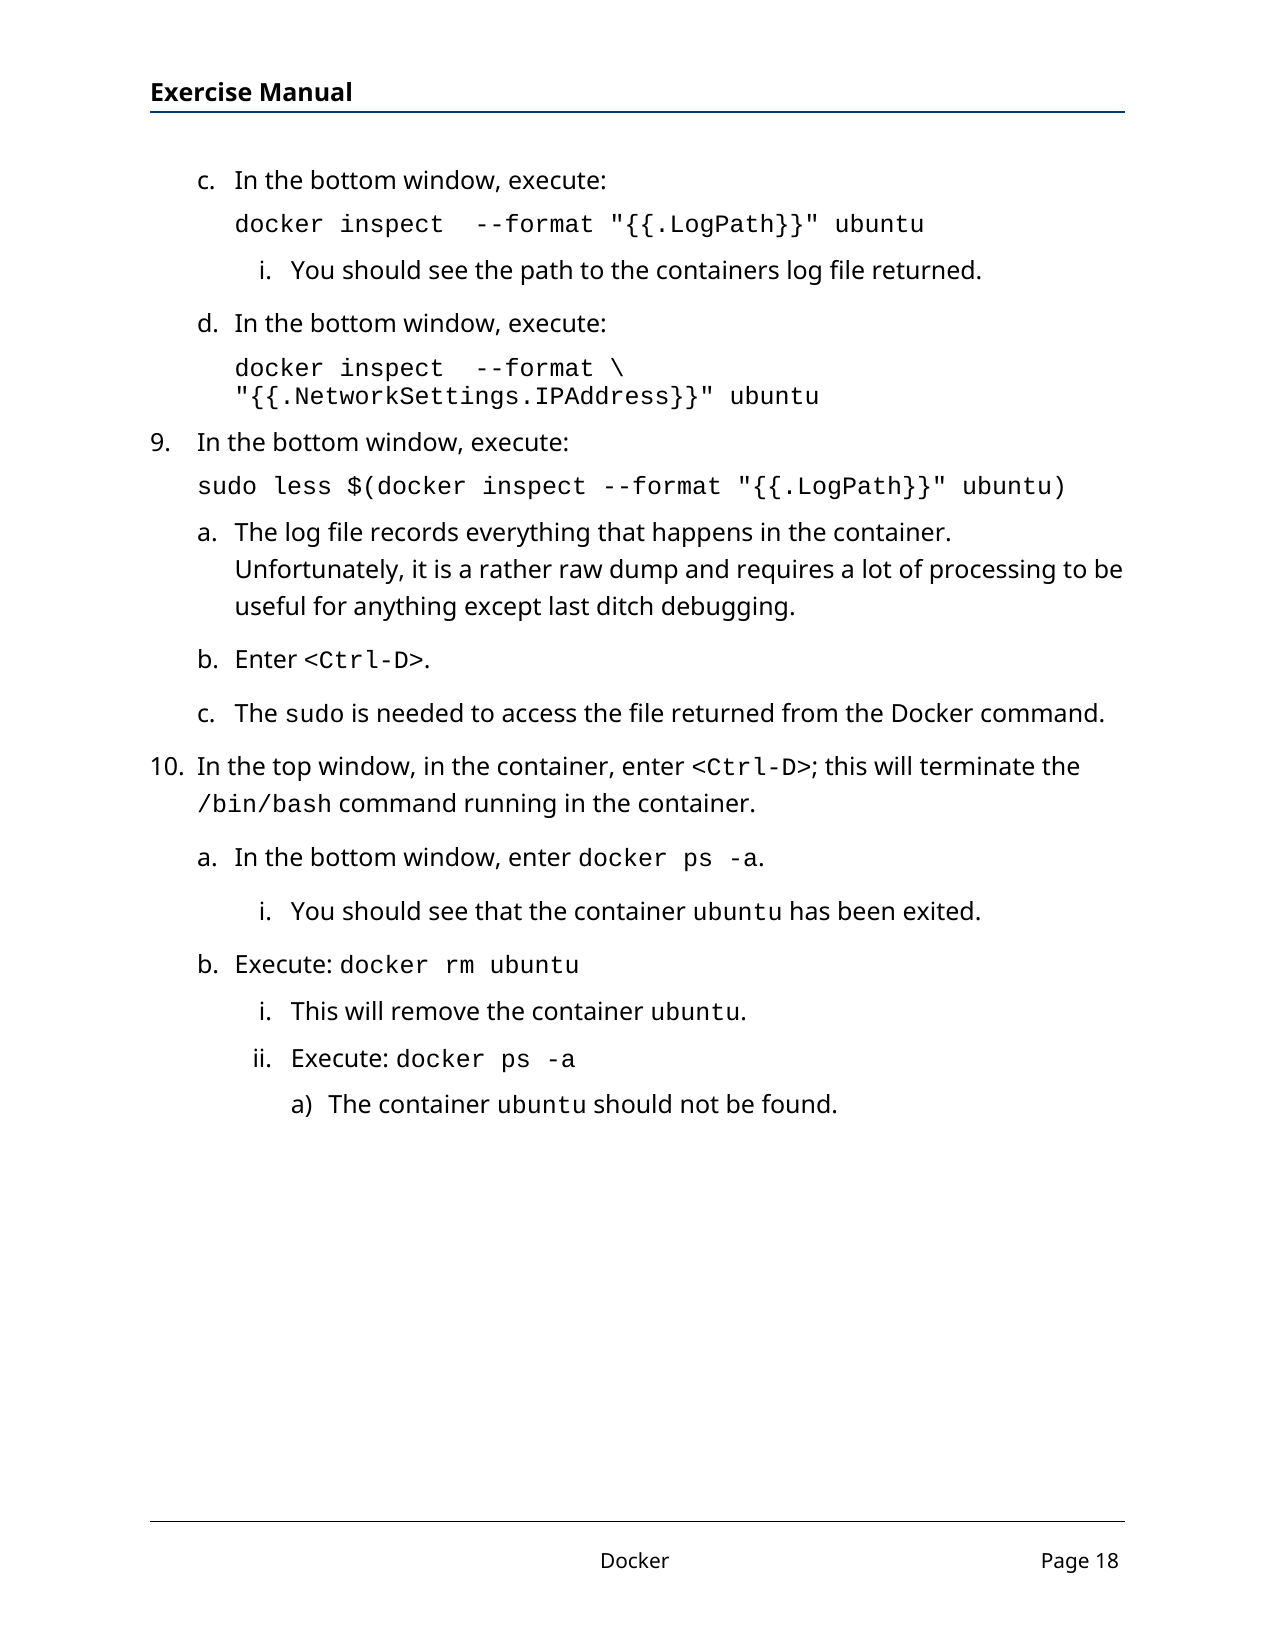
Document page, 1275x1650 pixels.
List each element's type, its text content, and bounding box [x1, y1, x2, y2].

list The log file records everything that happens in the container. Unfortunately, it is a rather raw dump and requires a lot of processing to be useful for anything except last ditch debugging. [197, 514, 1125, 622]
list "{{.NetworkSettings.IPAddress}}" ubuntu [234, 384, 1171, 412]
list Execute: docker ps -a [272, 1040, 1171, 1074]
list In the bottom window, execute: [197, 306, 1125, 340]
list Enter <Ctrl-D>. [197, 642, 1125, 676]
list You should see the path to the containers log file returned. [272, 253, 1125, 287]
list In the bottom window, enter docker ps -a. [197, 839, 1125, 874]
list The sudo is needed to access the file returned from the Docker command. [197, 695, 1125, 729]
list In the bottom window, execute: [197, 162, 1125, 197]
list docker inspect --format "{{.LogPath}}" ubuntu [234, 212, 1171, 240]
list This will remove the container ubuntu. [272, 993, 1171, 1028]
list The container ubuntu should not be found. [291, 1087, 1125, 1121]
list Execute: docker rm ubuntu [197, 947, 1171, 981]
list In the top window, in the container, enter <Ctrl-D>; this will terminate the /bin/bash command running in the container. [149, 749, 1125, 820]
list In the bottom window, execute: [150, 424, 1125, 458]
list docker inspect --format \ [234, 355, 1171, 384]
list sudo less $(docker inspect --format "{{.LogPath}}" ubuntu) [197, 474, 1171, 502]
list You should see that the container ubuntu has been exited. [272, 893, 1125, 927]
